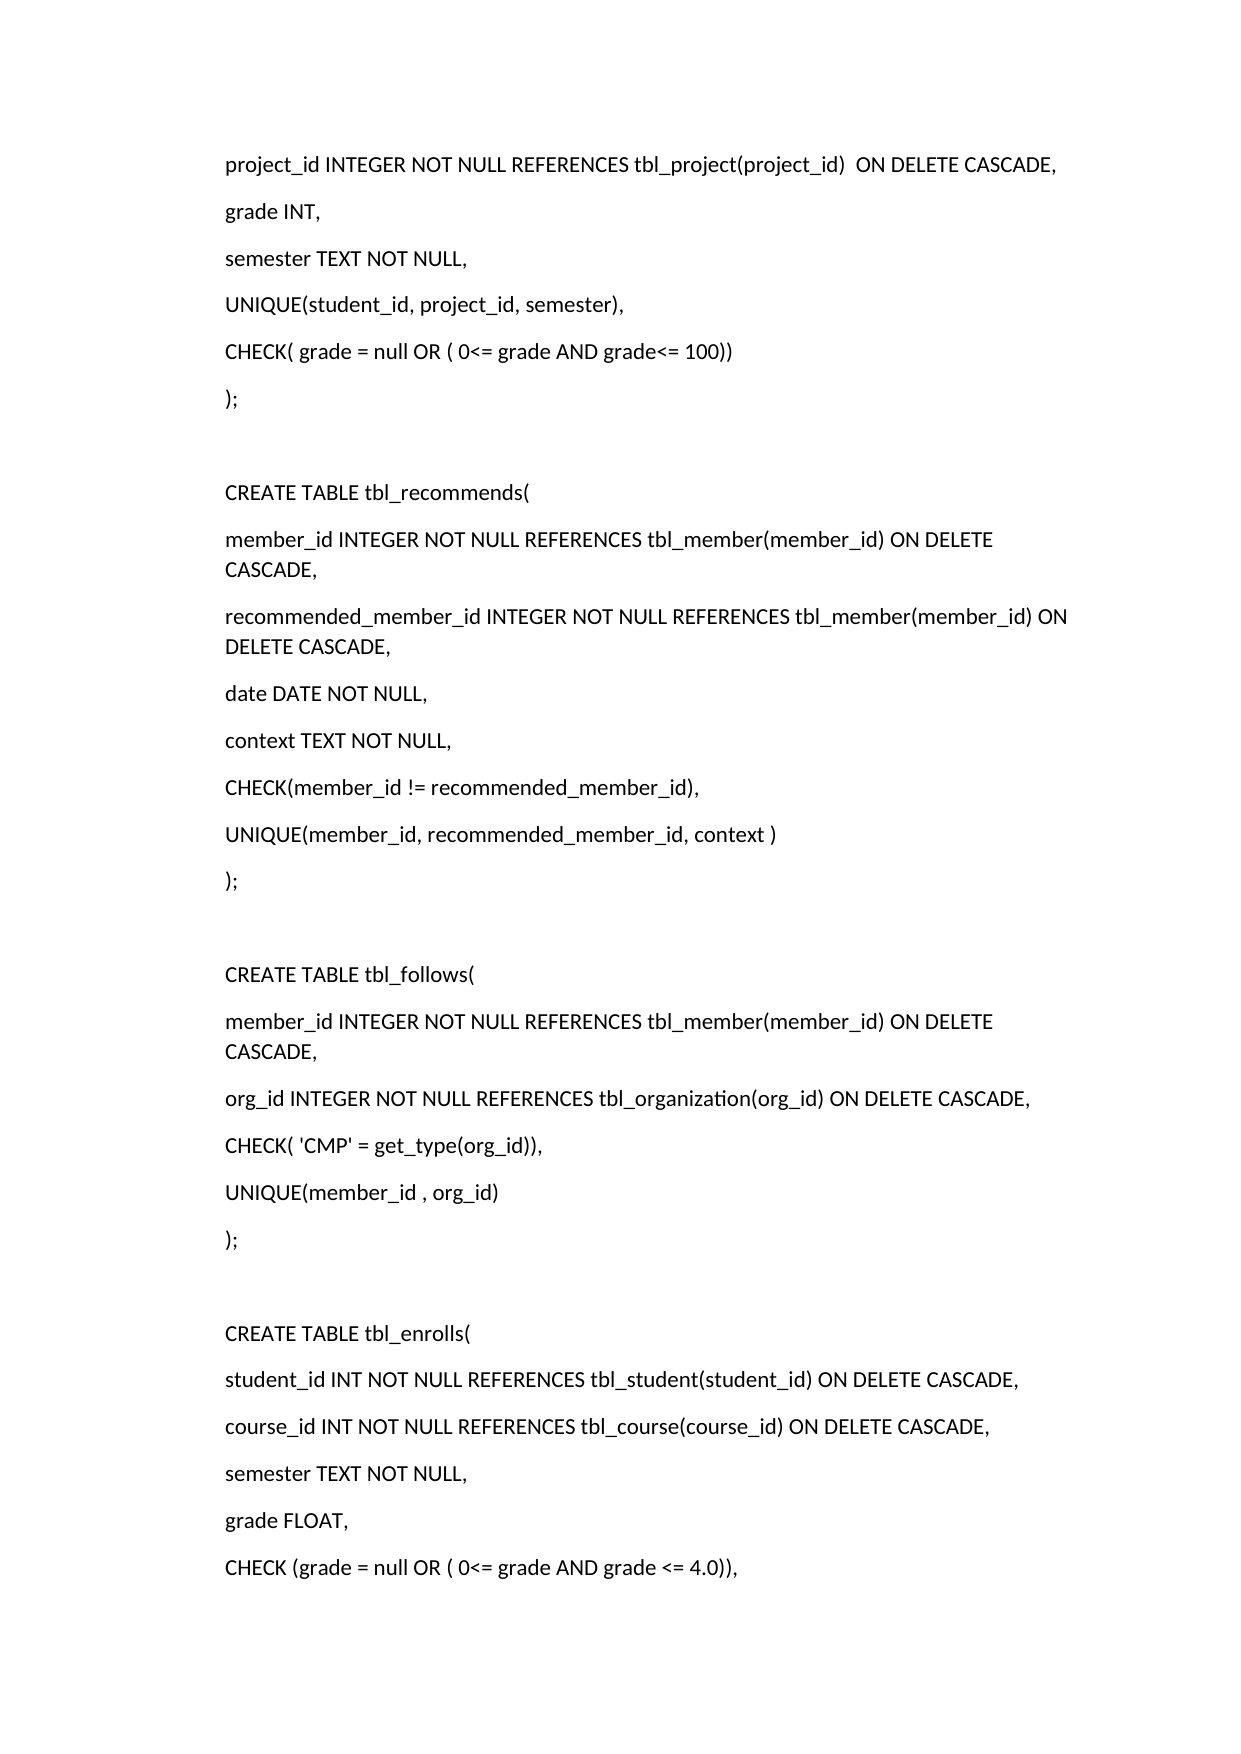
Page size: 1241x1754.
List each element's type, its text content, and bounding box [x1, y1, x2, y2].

text UNIQUE(member_id , org_id) [225, 1178, 1090, 1206]
text CREATE TABLE tbl_follows( [225, 960, 1090, 988]
text date DATE NOT NULL, [225, 679, 1090, 707]
text CHECK (grade = null OR ( 0<= grade AND grade <= 4.0)), [225, 1553, 1090, 1581]
text org_id INTEGER NOT NULL REFERENCES tbl_organization(org_id) ON DELETE CASCADE, [225, 1084, 1090, 1112]
text student_id INT NOT NULL REFERENCES tbl_student(student_id) ON DELETE CASCADE, [225, 1366, 1090, 1394]
text ); [225, 867, 1090, 895]
text UNIQUE(member_id, recommended_member_id, context ) [225, 820, 1090, 848]
text semester TEXT NOT NULL, [225, 244, 1090, 272]
text CREATE TABLE tbl_recommends( [225, 478, 1090, 506]
text context TEXT NOT NULL, [225, 726, 1090, 754]
text member_id INTEGER NOT NULL REFERENCES tbl_member(member_id) ON DELETE CASCADE, [225, 1007, 1090, 1066]
text grade INT, [225, 197, 1090, 225]
text CREATE TABLE tbl_enrolls( [225, 1319, 1090, 1347]
text CHECK( 'CMP' = get_type(org_id)), [225, 1131, 1090, 1159]
text ); [225, 384, 1090, 412]
text recommended_member_id INTEGER NOT NULL REFERENCES tbl_member(member_id) ON DELETE CASCADE, [225, 602, 1090, 660]
text course_id INT NOT NULL REFERENCES tbl_course(course_id) ON DELETE CASCADE, [225, 1412, 1090, 1441]
text ); [225, 1225, 1090, 1253]
text grade FLOAT, [225, 1506, 1090, 1534]
text UNIQUE(student_id, project_id, semester), [225, 291, 1090, 319]
text project_id INTEGER NOT NULL REFERENCES tbl_project(project_id) ON DELETE CASCADE, [225, 150, 1090, 178]
text semester TEXT NOT NULL, [225, 1459, 1090, 1487]
text CHECK( grade = null OR ( 0<= grade AND grade<= 100)) [225, 337, 1090, 366]
text member_id INTEGER NOT NULL REFERENCES tbl_member(member_id) ON DELETE CASCADE, [225, 525, 1090, 583]
text CHECK(member_id != recommended_member_id), [225, 773, 1090, 801]
